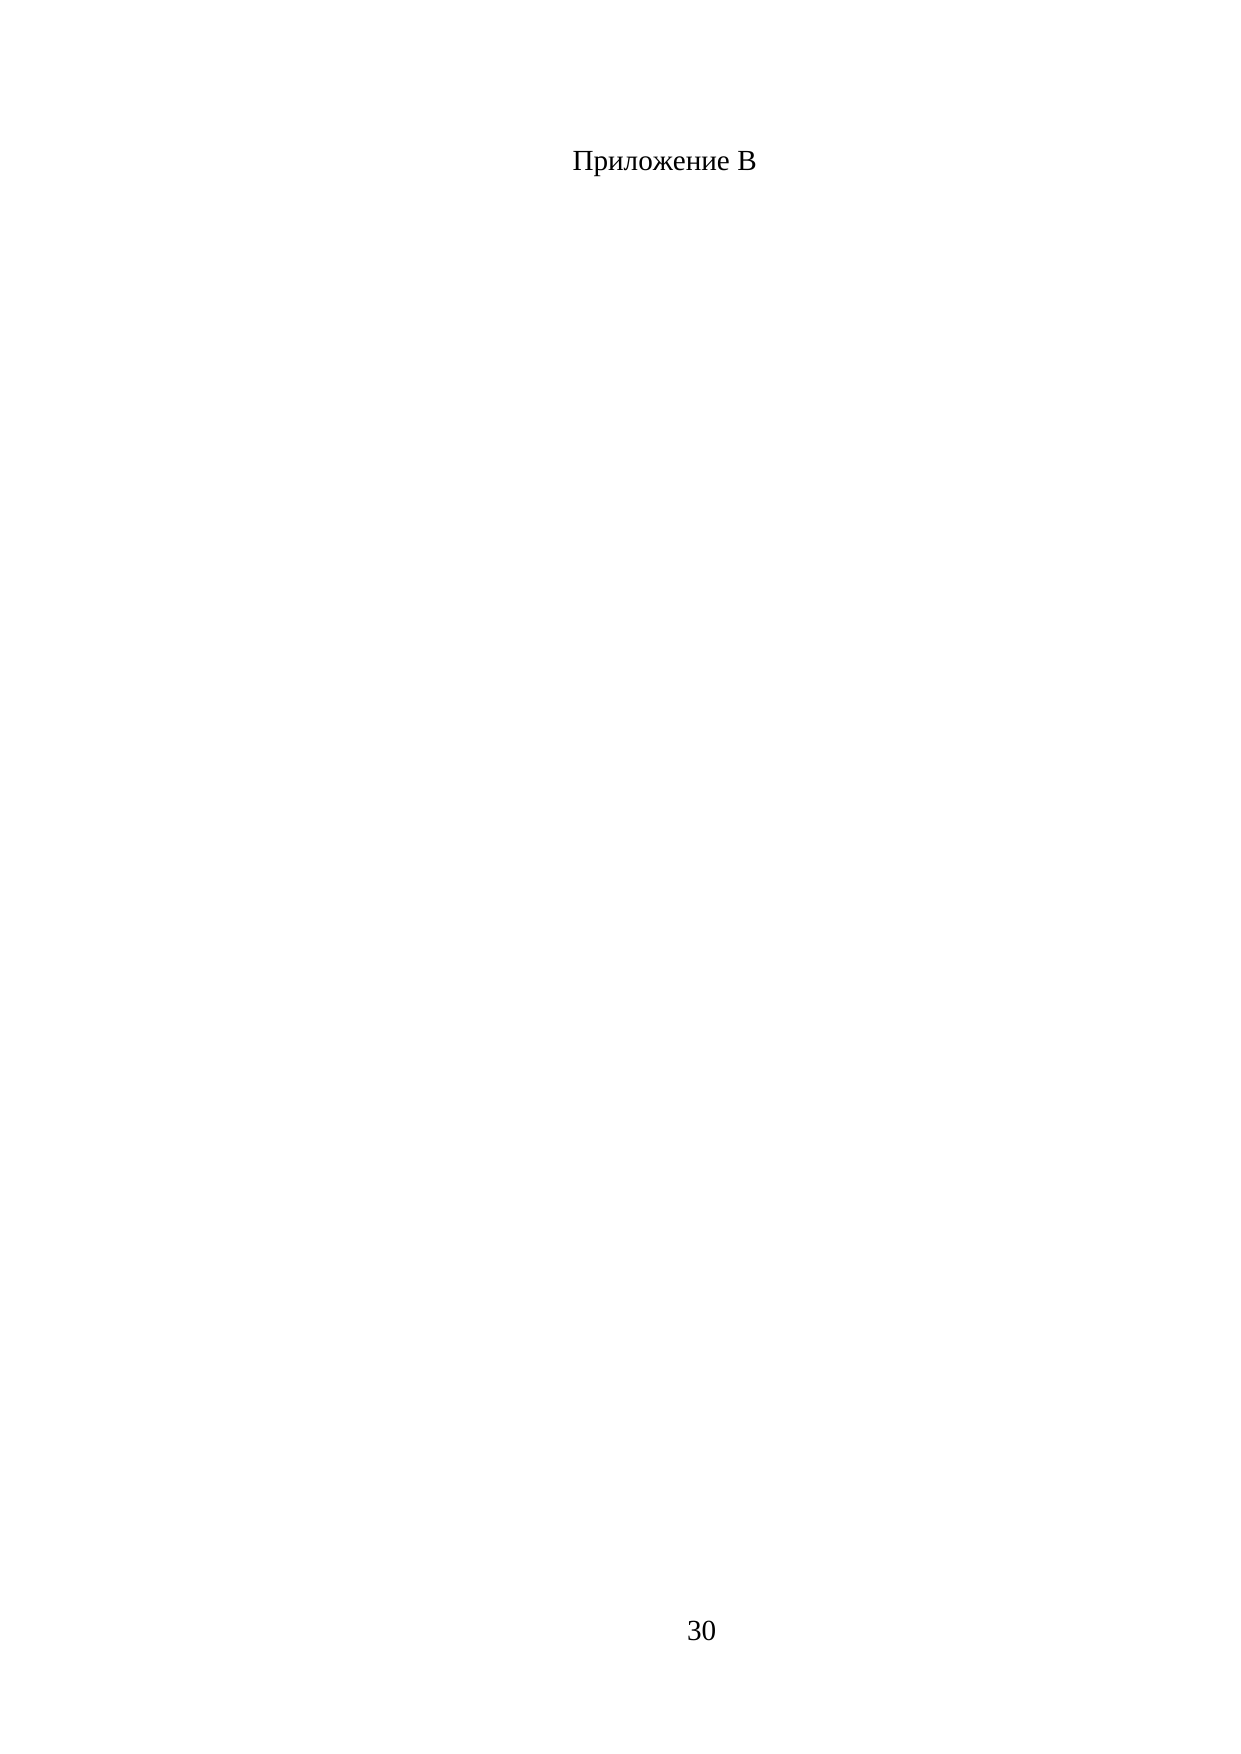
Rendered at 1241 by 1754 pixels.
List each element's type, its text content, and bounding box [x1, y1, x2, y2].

subtitle Приложение В [177, 143, 1152, 177]
